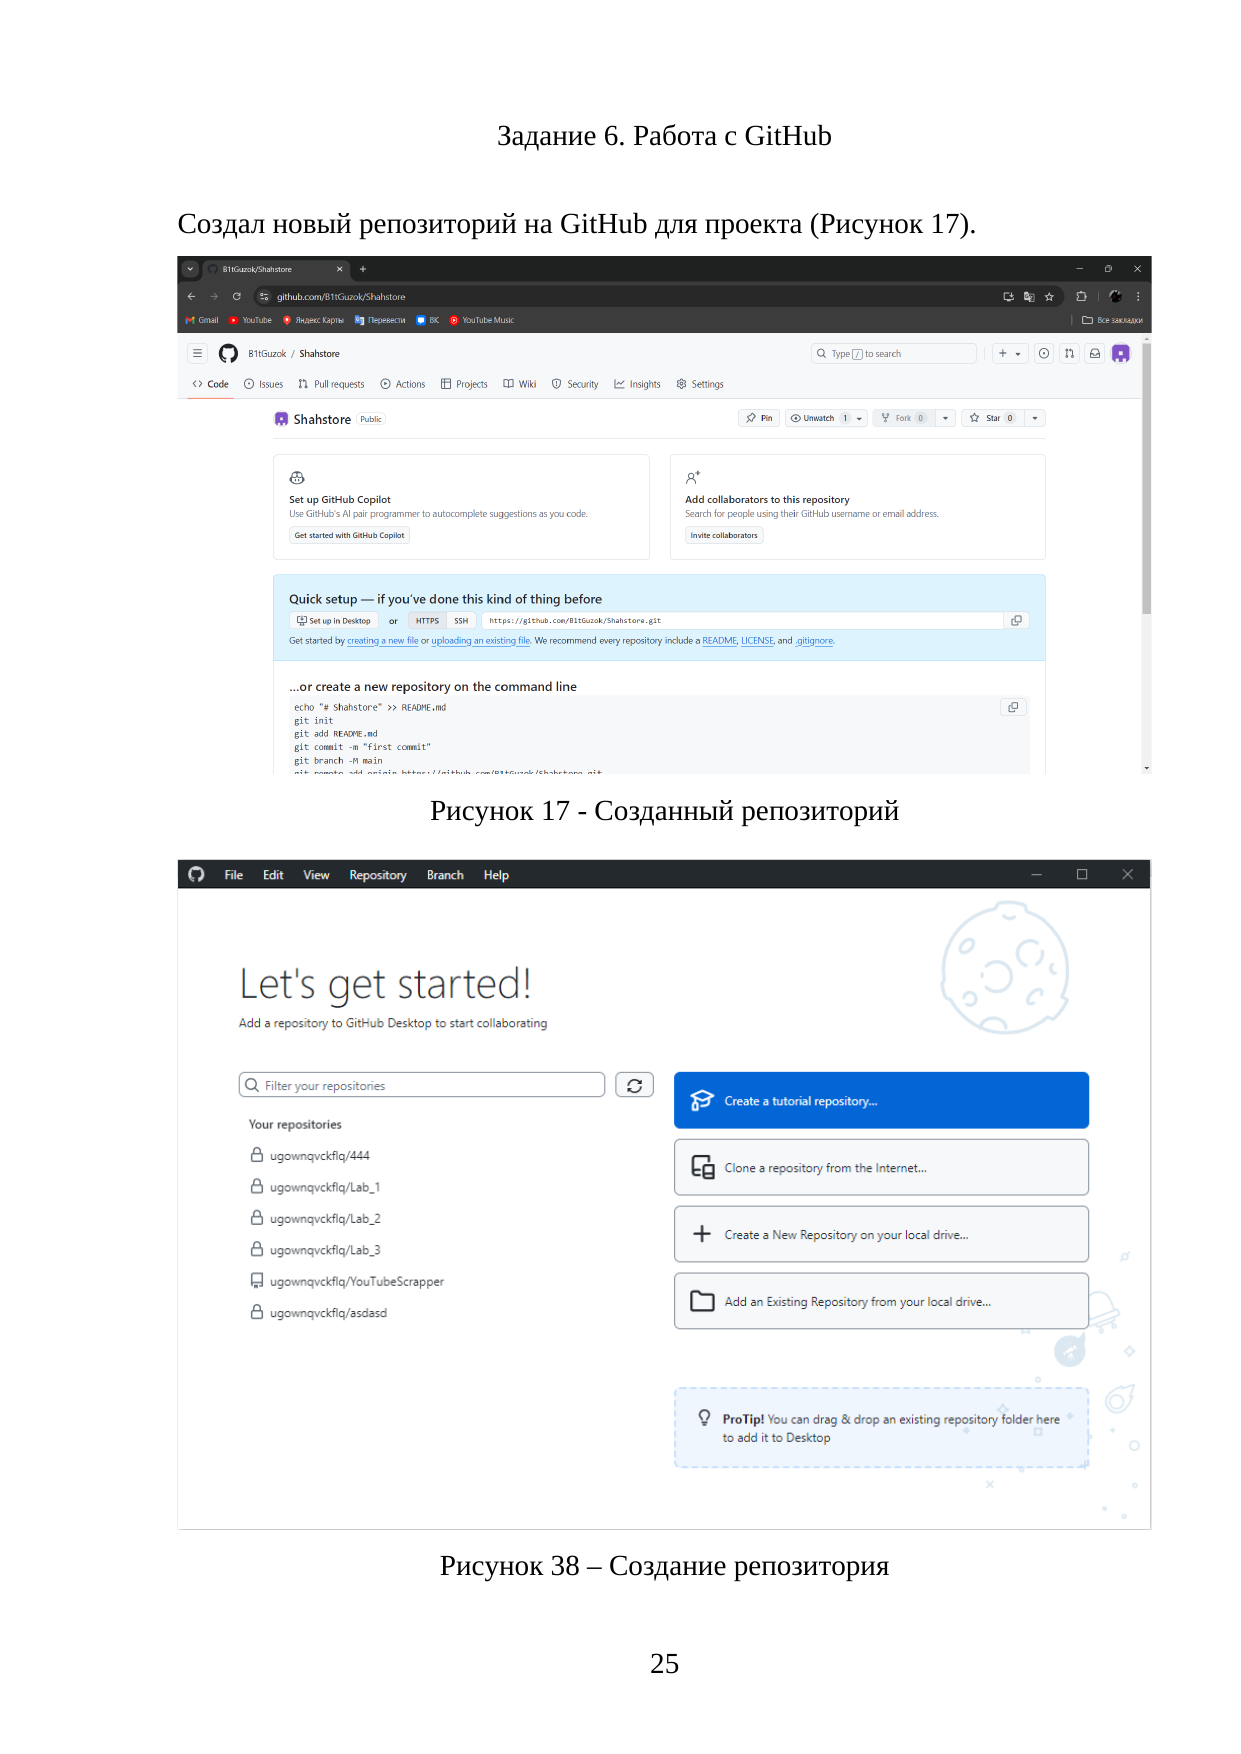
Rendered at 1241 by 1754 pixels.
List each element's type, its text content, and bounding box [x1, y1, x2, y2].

text Рисунок 17 - Созданный репозиторий [177, 793, 1152, 826]
picture [177, 859, 1152, 1530]
text Создал новый репозиторий на GitHub для проекта (Рисунок 17). [177, 206, 1152, 239]
picture [177, 256, 1152, 774]
text Рисунок 38 – Создание репозитория [177, 1548, 1152, 1582]
text Задание 6. Работа с GitHub [177, 118, 1152, 152]
